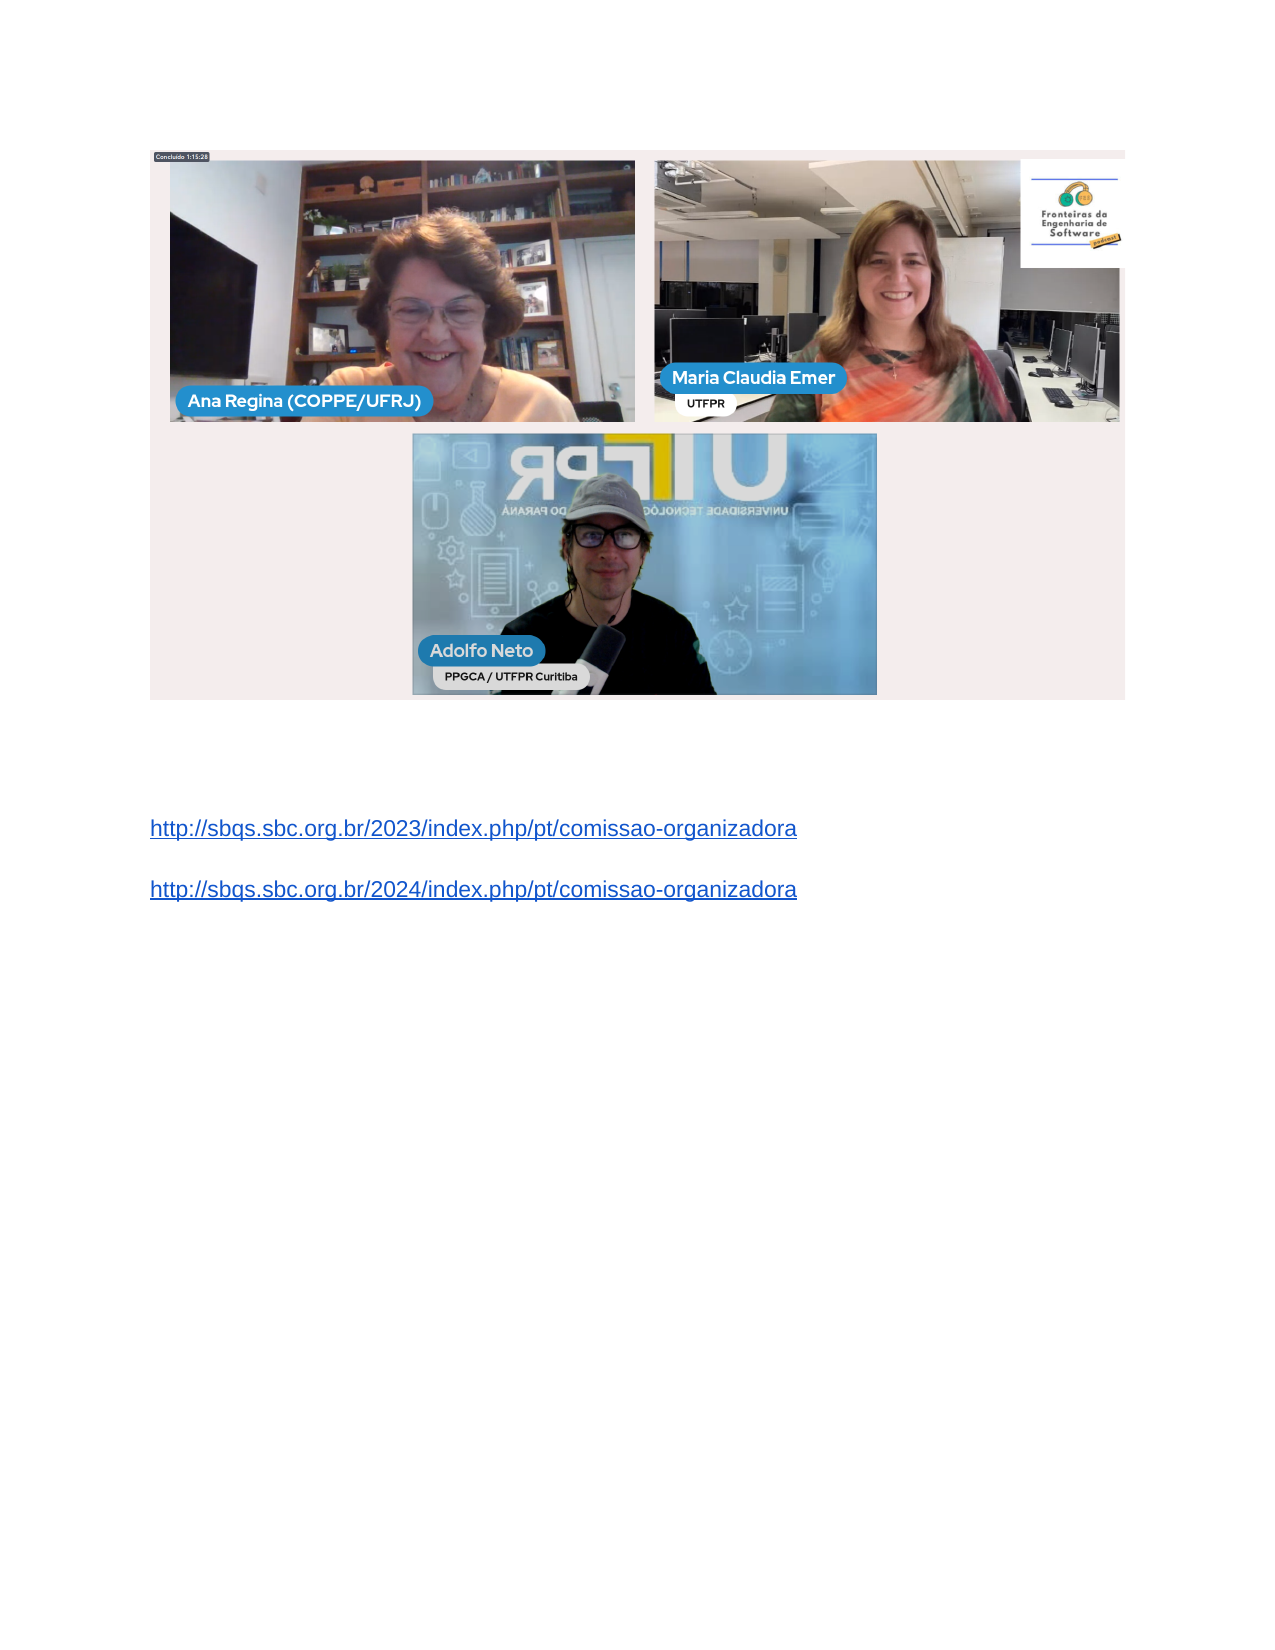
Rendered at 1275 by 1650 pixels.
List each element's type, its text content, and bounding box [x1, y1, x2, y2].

picture [150, 150, 1125, 700]
text http://sbqs.sbc.org.br/2023/index.php/pt/comissao-organizadora [150, 815, 1125, 842]
text http://sbqs.sbc.org.br/2024/index.php/pt/comissao-organizadora [150, 876, 1125, 902]
